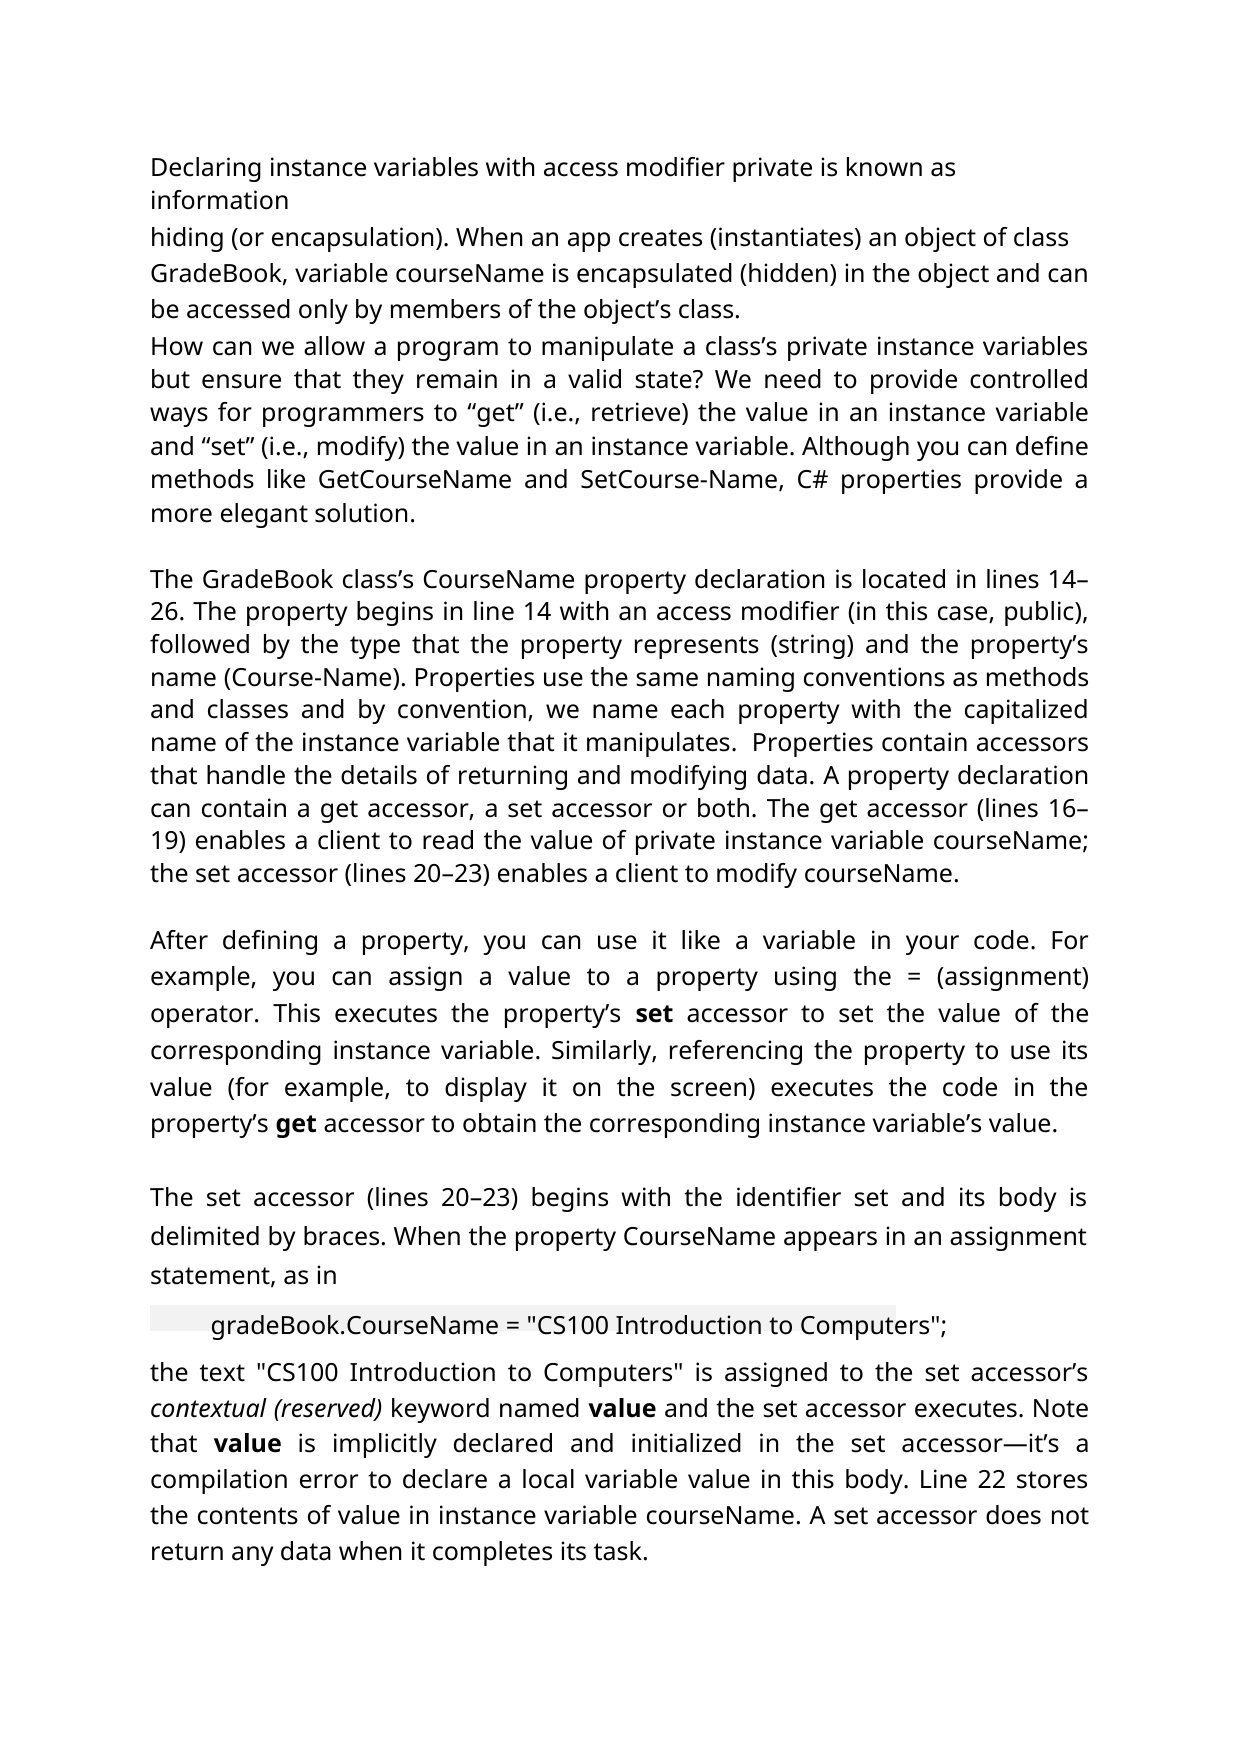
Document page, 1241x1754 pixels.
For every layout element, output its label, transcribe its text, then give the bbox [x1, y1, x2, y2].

text How can we allow a program to manipulate a class’s private instance variables but ensure that they remain in a valid state? We need to provide controlled ways for programmers to “get” (i.e., retrieve) the value in an instance variable and “set” (i.e., modify) the value in an instance variable. Although you can define methods like GetCourseName and SetCourse-Name, C# properties provide a more elegant solution. [150, 329, 1090, 529]
text GradeBook, variable courseName is encapsulated (hidden) in the object and can be accessed only by members of the object’s class. [150, 255, 1090, 326]
text Declaring instance variables with access modifier private is known as information [150, 150, 1090, 217]
text gradeBook.CourseName = "CS100 Introduction to Computers"; [210, 1308, 1090, 1342]
text hiding (or encapsulation). When an app creates (instantiates) an object of class [150, 220, 1090, 254]
text the text "CS100 Introduction to Computers" is assigned to the set accessor’s contextual (reserved) keyword named value and the set accessor executes. Note that value is implicitly declared and initialized in the set accessor—it’s a compilation error to declare a local variable value in this body. Line 22 stores the contents of value in instance variable courseName. A set accessor does not return any data when it completes its task. [150, 1354, 1090, 1567]
text After defining a property, you can use it like a variable in your code. For example, you can assign a value to a property using the = (assignment) operator. This executes the property’s set accessor to set the value of the corresponding instance variable. Similarly, referencing the property to use its value (for example, to display it on the screen) executes the code in the property’s get accessor to obtain the corresponding instance variable’s value. [150, 922, 1090, 1140]
text The set accessor (lines 20–23) begins with the identifier set and its body is delimited by braces. When the property CourseName appears in an assignment statement, as in [150, 1180, 1088, 1292]
text The GradeBook class’s CourseName property declaration is located in lines 14–26. The property begins in line 14 with an access modifier (in this case, public), followed by the type that the property represents (string) and the property’s name (Course-Name). Properties use the same naming conventions as methods and classes and by convention, we name each property with the capitalized name of the instance variable that it manipulates. Properties contain accessors that handle the details of returning and modifying data. A property declaration can contain a get accessor, a set accessor or both. The get accessor (lines 16–19) enables a client to read the value of private instance variable courseName; the set accessor (lines 20–23) enables a client to modify courseName. [150, 563, 1090, 890]
